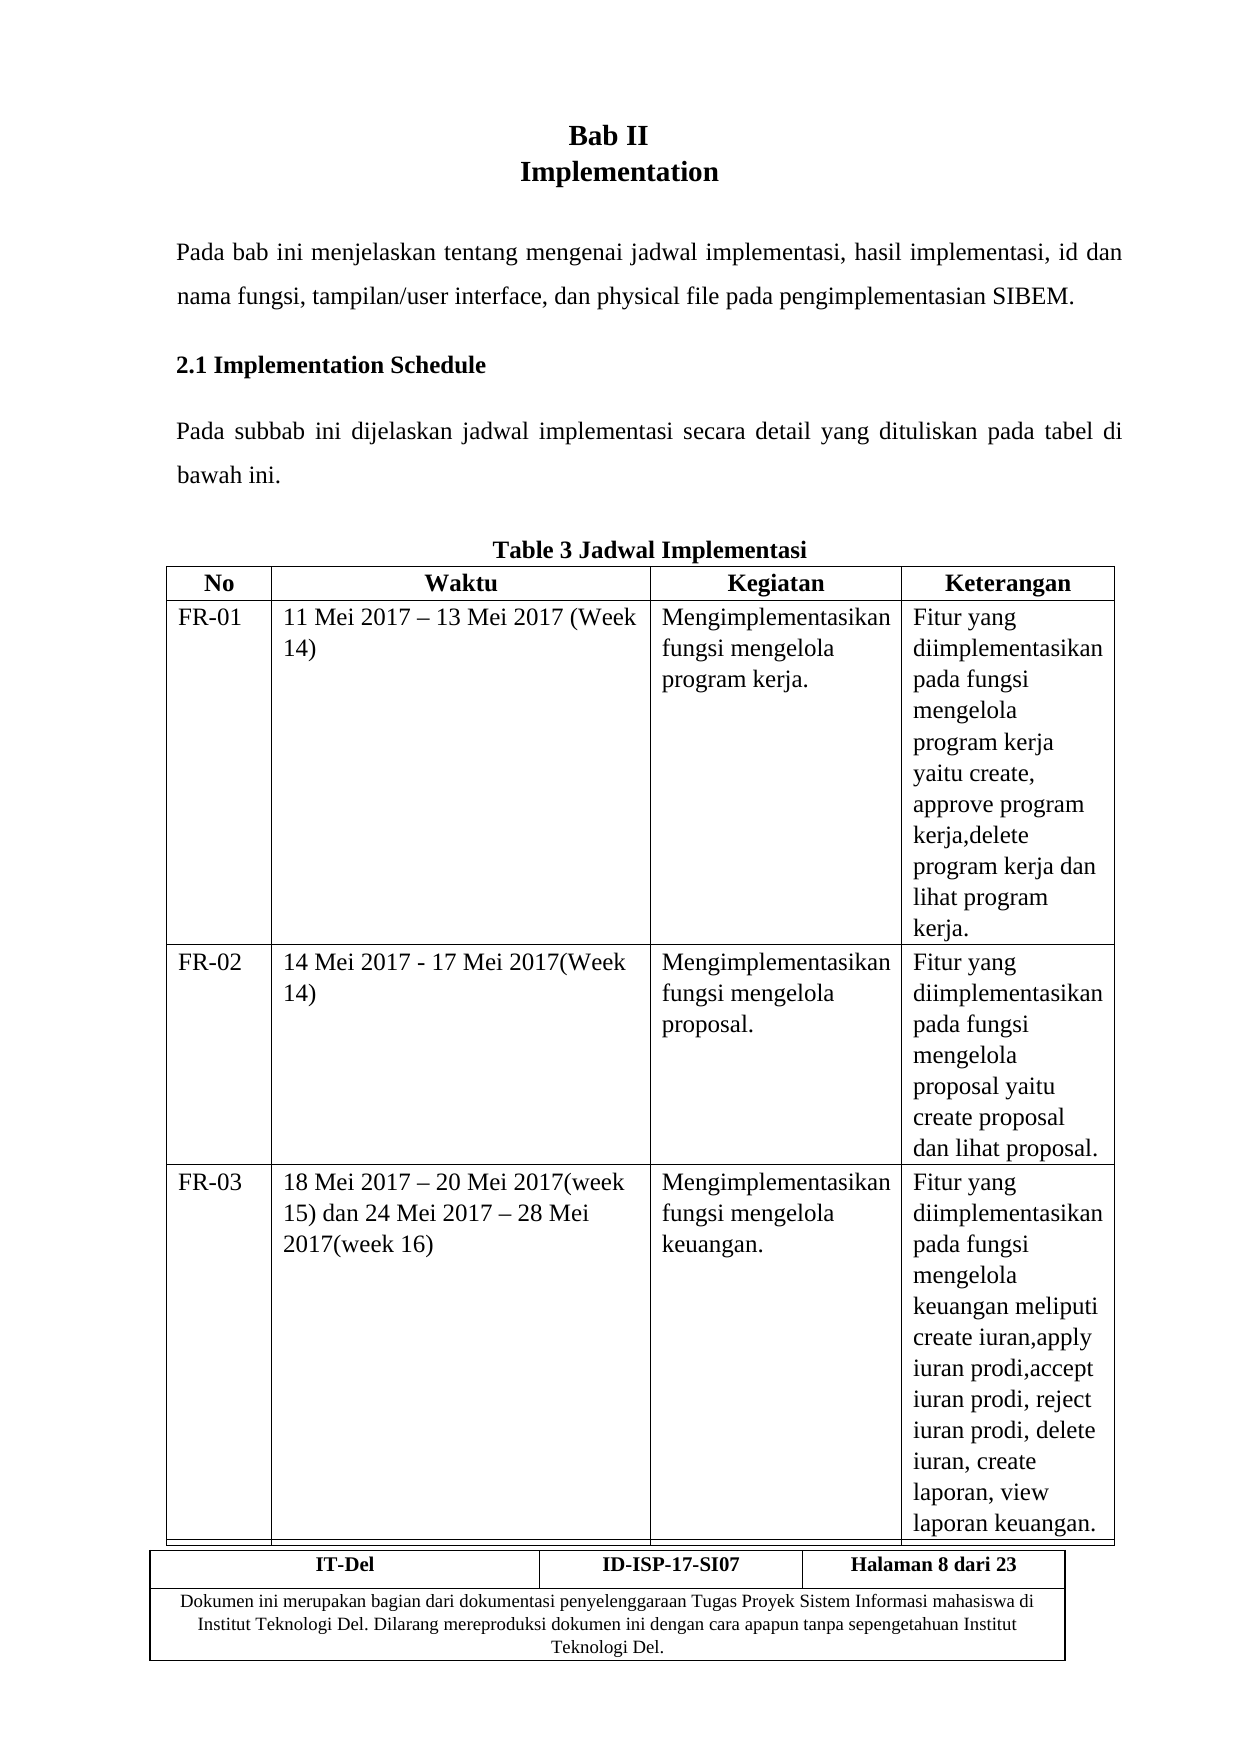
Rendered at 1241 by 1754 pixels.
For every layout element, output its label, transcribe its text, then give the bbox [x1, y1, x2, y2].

table_cell FR-01 [167, 601, 271, 944]
table_cell 14 Mei 2017 - 17 Mei 2017(Week 14) [272, 945, 650, 1164]
table_cell Fitur yang diimplementasikan pada fungsi mengelola keuangan meliputi create iuran,apply iuran prodi,accept iuran prodi, reject iuran prodi, delete iuran, create laporan, view laporan keuangan. [902, 1165, 1114, 1539]
table_cell 11 Mei 2017 – 13 Mei 2017 (Week 14) [272, 601, 650, 944]
table_cell FR-03 [167, 1165, 271, 1539]
table_cell FR-02 [167, 945, 271, 1164]
table_header No [167, 567, 271, 599]
table_header Waktu [272, 567, 650, 599]
table_header Kegiatan [651, 567, 901, 599]
table_cell Mengimplementasikan fungsi mengelola keuangan. [651, 1165, 901, 1539]
table_cell Mengimplementasikan fungsi mengelola program kerja. [651, 601, 901, 944]
text Pada bab ini menjelaskan tentang mengenai jadwal implementasi, hasil implementasi, id dan nama fungsi, tampilan/user interface, dan physical file pada pengimplementasian SIBEM. [176, 237, 1123, 309]
table_cell Mengimplementasikan fungsi mengelola proposal. [651, 945, 901, 1164]
table_header Keterangan [902, 567, 1114, 599]
table_cell Fitur yang diimplementasikan pada fungsi mengelola proposal yaitu create proposal dan lihat proposal. [902, 945, 1114, 1164]
text Pada subbab ini dijelaskan jadwal implementasi secara detail yang dituliskan pada tabel di bawah ini. [176, 416, 1123, 488]
table_cell Fitur yang diimplementasikan pada fungsi mengelola program kerja yaitu create, approve program kerja,delete program kerja dan lihat program kerja. [902, 601, 1114, 944]
text Table 3 Jadwal Implementasi [170, 535, 1130, 563]
table_cell 18 Mei 2017 – 20 Mei 2017(week 15) dan 24 Mei 2017 – 28 Mei 2017(week 16) [272, 1165, 650, 1539]
subtitle 2.1 Implementation Schedule [176, 350, 1204, 379]
subtitle Bab II Implementation [171, 118, 1060, 188]
